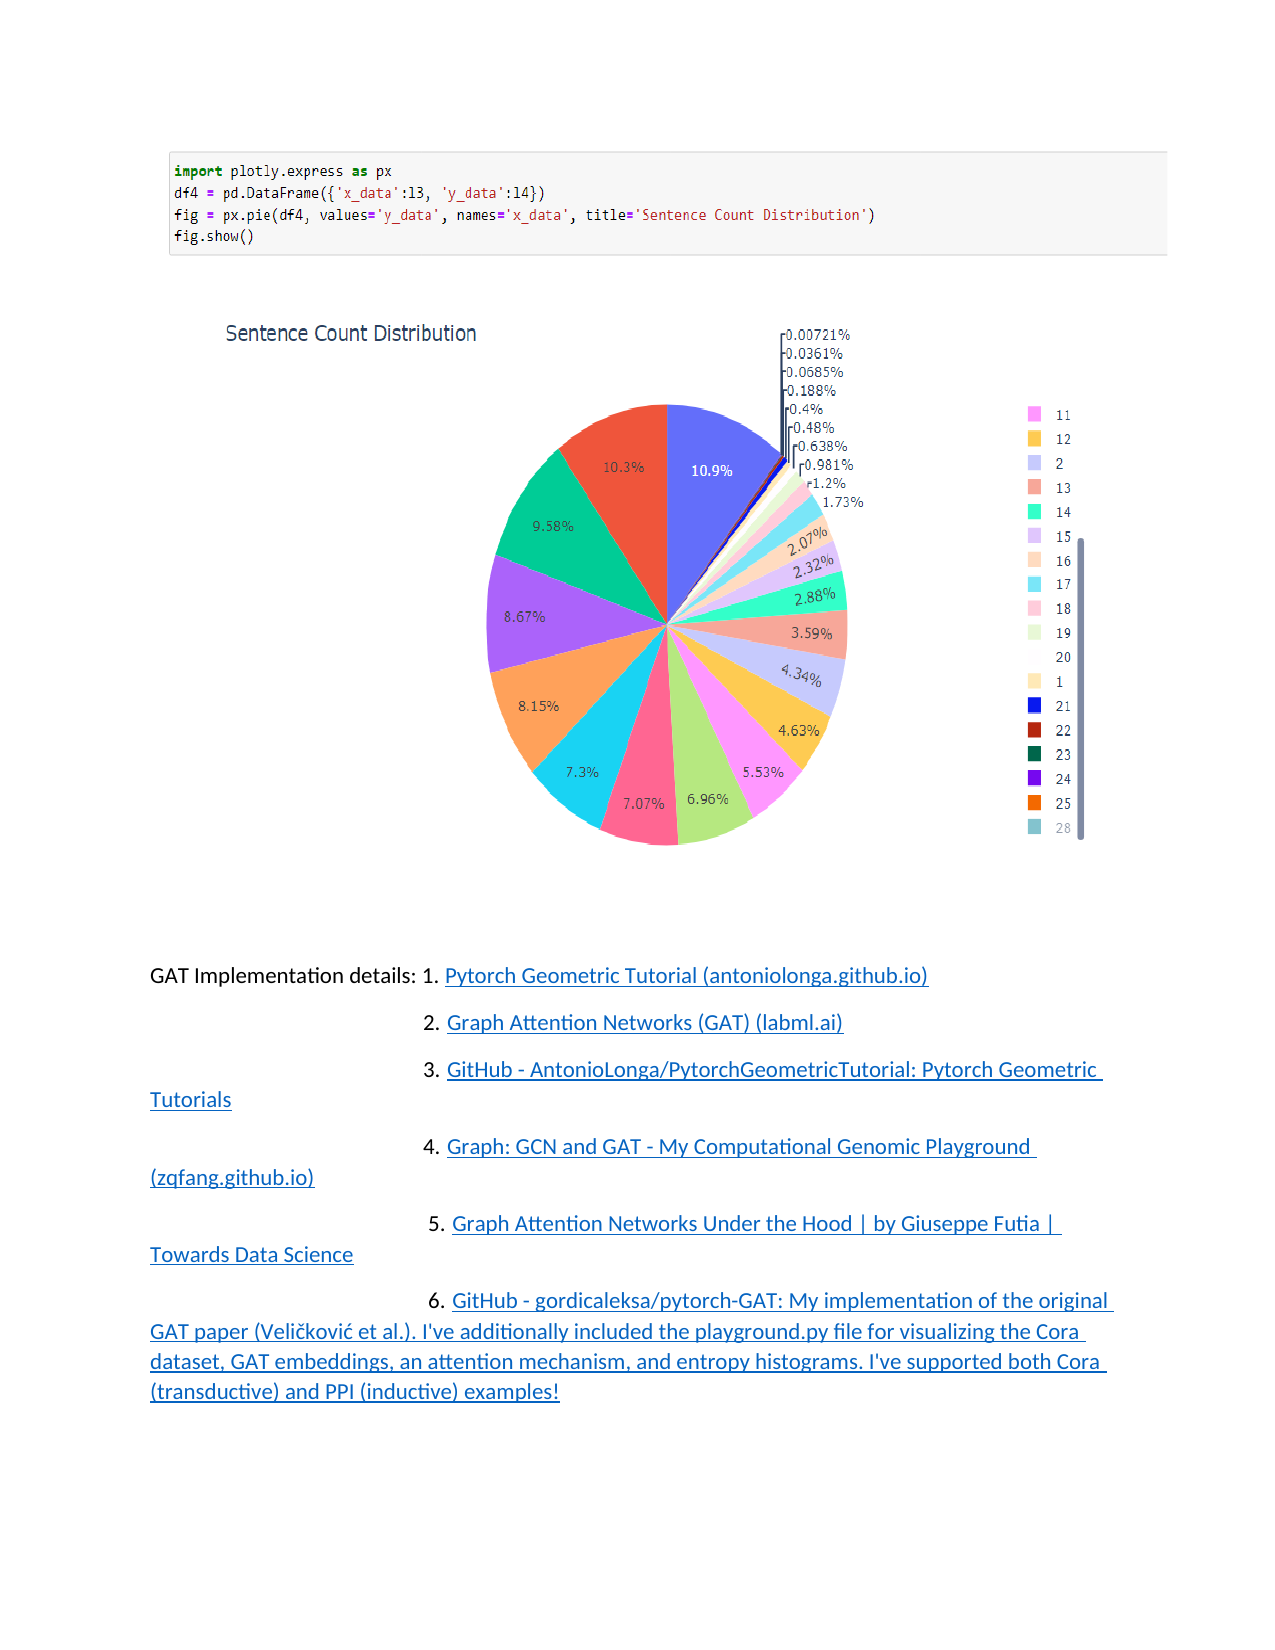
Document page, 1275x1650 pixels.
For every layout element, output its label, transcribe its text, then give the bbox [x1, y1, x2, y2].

text 6. GitHub - gordicaleksa/pytorch-GAT: My implementation of the original GAT paper (Veličković et al.). I've additionally included the playground.py file for visualizing the Cora dataset, GAT embeddings, an attention mechanism, and entropy histograms. I've supported both Cora (transductive) and PPI (inductive) examples! [150, 1287, 1125, 1405]
text 5. Graph Attention Networks Under the Hood | by Giuseppe Futia | Towards Data Science [150, 1209, 1125, 1268]
text GAT Implementation details: 1. Pytorch Geometric Tutorial (antoniolonga.github.io) [150, 150, 1125, 989]
text 4. Graph: GCN and GAT - My Computational Genomic Playground (zqfang.github.io) [150, 1132, 1125, 1191]
text 3. GitHub - AntonioLonga/PytorchGeometricTutorial: Pytorch Geometric Tutorials [150, 1055, 1125, 1113]
text 2. Graph Attention Networks (GAT) (labml.ai) [150, 1008, 1125, 1036]
